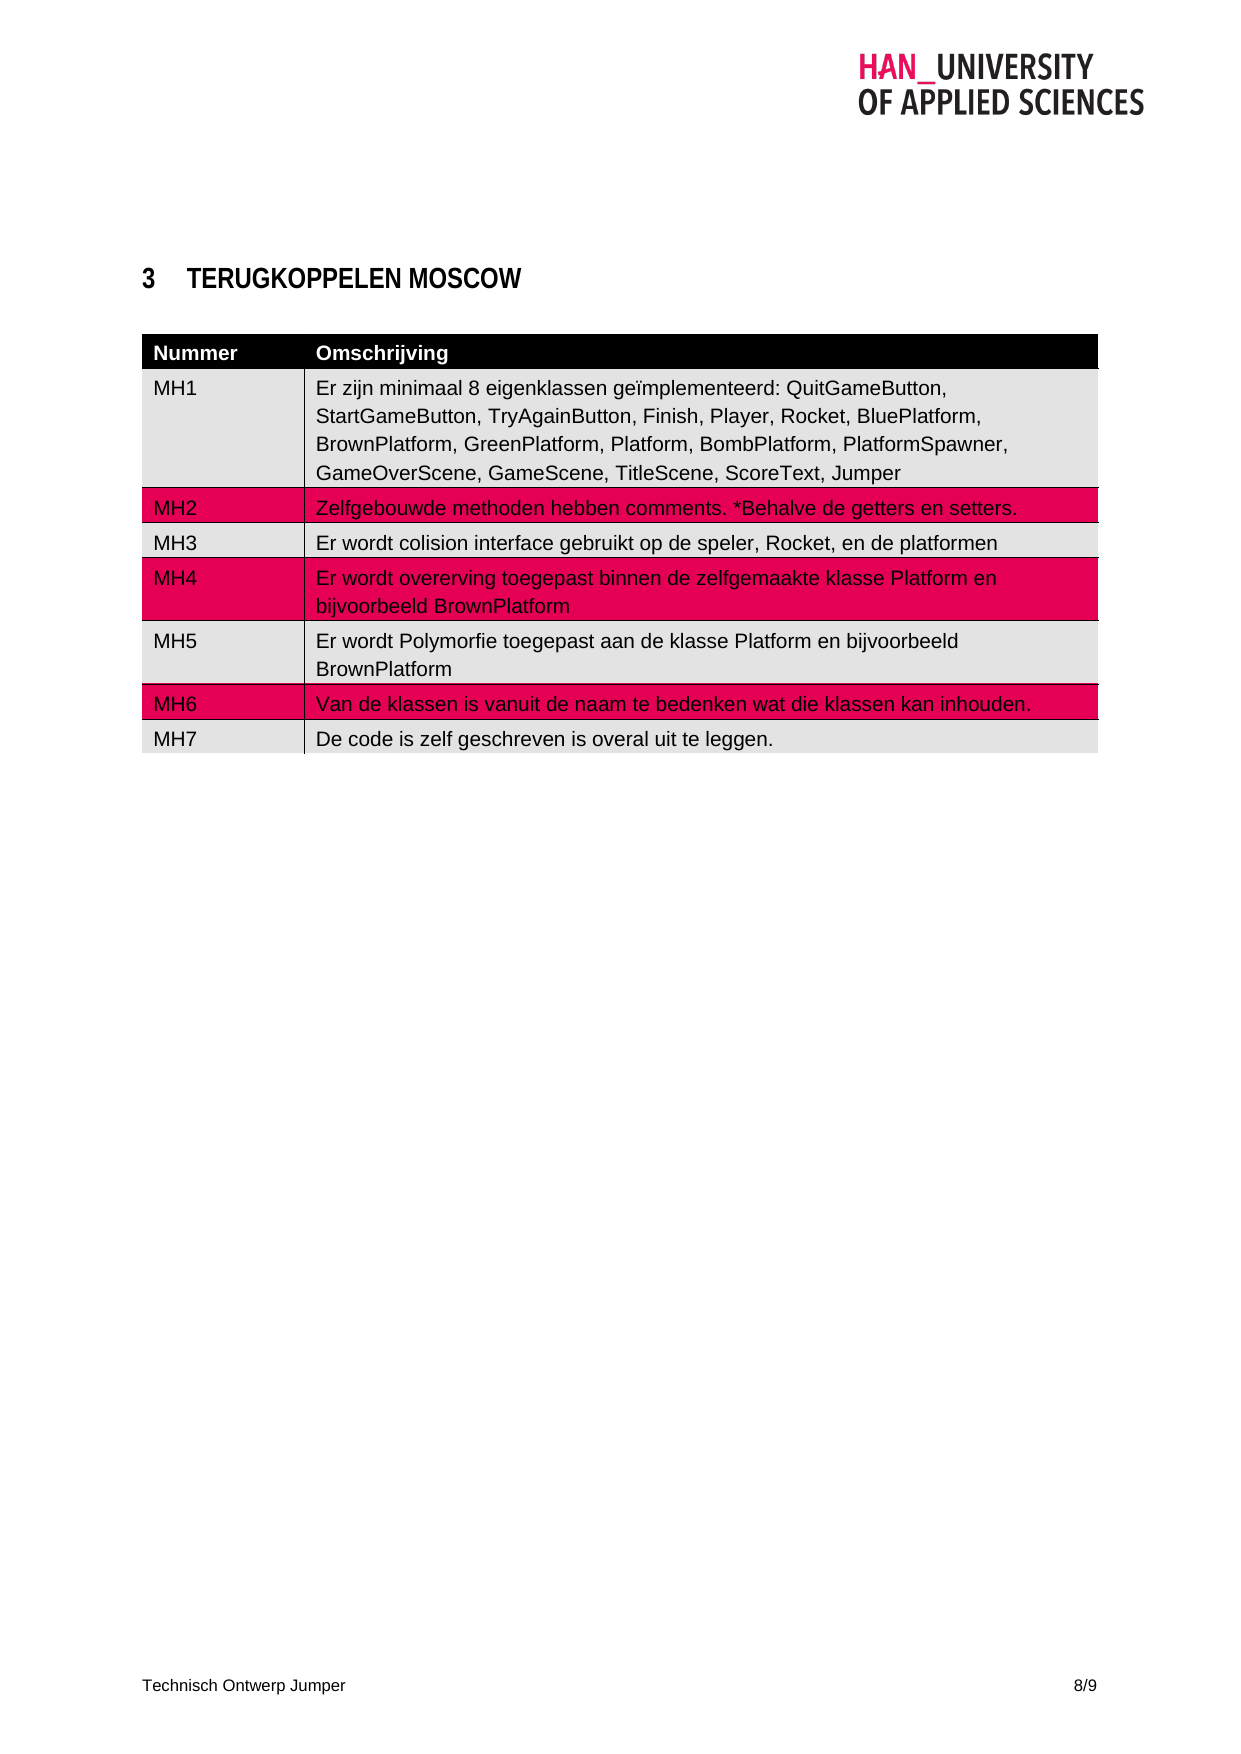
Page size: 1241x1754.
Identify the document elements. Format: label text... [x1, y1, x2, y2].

table_cell MH4 [142, 558, 304, 620]
table_cell MH6 [142, 685, 304, 718]
table_cell MH7 [142, 720, 304, 753]
table_cell MH1 [142, 369, 304, 487]
table_header Nummer [142, 334, 304, 368]
table_cell MH3 [142, 523, 304, 557]
table_cell MH2 [142, 488, 304, 522]
table_header Omschrijving [305, 334, 1098, 368]
table_cell MH5 [142, 621, 304, 683]
table_cell De code is zelf geschreven is overal uit te leggen. [305, 720, 1098, 753]
table_cell Er zijn minimaal 8 eigenklassen geïmplementeerd: QuitGameButton, StartGameButton, TryAgainButton, Finish, Player, Rocket, BluePlatform, BrownPlatform, GreenPlatform, Platform, BombPlatform, PlatformSpawner, GameOverScene, GameScene, TitleScene, ScoreText, Jumper [305, 369, 1098, 487]
table_cell Er wordt colision interface gebruikt op de speler, Rocket, en de platformen [305, 523, 1098, 557]
subtitle Terugkoppelen MoSCOW [142, 261, 1098, 295]
table_cell Zelfgebouwde methoden hebben comments. *Behalve de getters en setters. [305, 488, 1098, 522]
table_cell Van de klassen is vanuit de naam te bedenken wat die klassen kan inhouden. [305, 685, 1098, 718]
table_cell Er wordt overerving toegepast binnen de zelfgemaakte klasse Platform en bijvoorbeeld BrownPlatform [305, 558, 1098, 620]
table_cell Er wordt Polymorfie toegepast aan de klasse Platform en bijvoorbeeld BrownPlatform [305, 621, 1098, 683]
picture [805, 0, 1198, 169]
